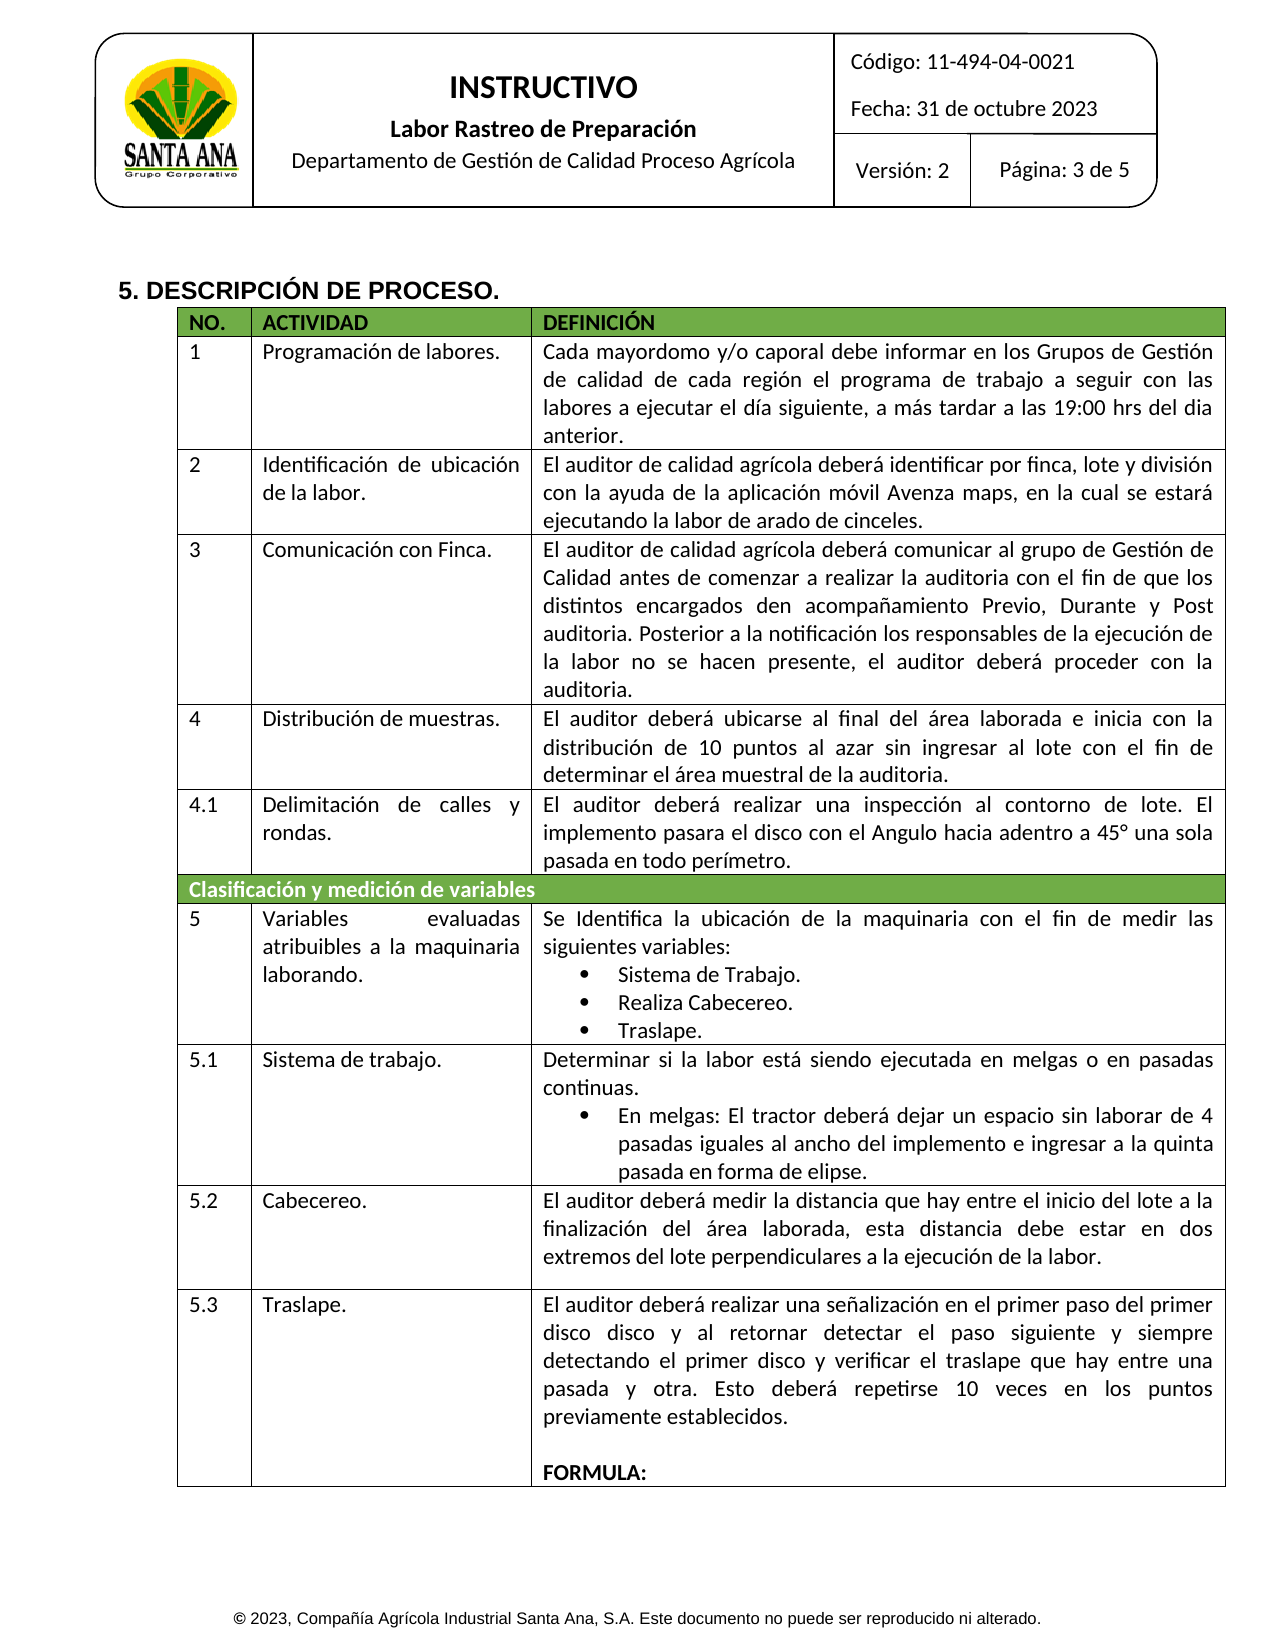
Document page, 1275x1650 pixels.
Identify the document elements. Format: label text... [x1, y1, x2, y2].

table_cell Programación de labores. [252, 337, 531, 449]
table_cell 2 [178, 450, 251, 534]
table_cell Delimitación de calles y rondas. [252, 790, 531, 874]
subtitle 5. DESCRIPCIÓN DE PROCESO. [118, 276, 1098, 305]
table_cell Variables evaluadas atribuibles a la maquinaria laborando. [252, 904, 531, 1044]
table_cell El auditor de calidad agrícola deberá comunicar al grupo de Gestión de Calidad antes de comenzar a realizar la auditoria con el fin de que los distintos encargados den acompañamiento Previo, Durante y Post auditoria. Posterior a la notificación los responsables de la ejecución de la labor no se hacen presente, el auditor deberá proceder con la auditoria. [532, 535, 1225, 703]
table_cell El auditor deberá realizar una inspección al contorno de lote. El implemento pasara el disco con el Angulo hacia adentro a 45° una sola pasada en todo perímetro. [532, 790, 1225, 874]
table_cell 4.1 [178, 790, 251, 874]
table_cell 5.3 [178, 1290, 251, 1486]
table_header NO. [178, 308, 251, 336]
table_cell El auditor deberá medir la distancia que hay entre el inicio del lote a la finalización del área laborada, esta distancia debe estar en dos extremos del lote perpendiculares a la ejecución de la labor. [532, 1186, 1225, 1289]
picture [115, 53, 244, 182]
table_cell Comunicación con Finca. [252, 535, 531, 703]
table_cell El auditor de calidad agrícola deberá identificar por finca, lote y división con la ayuda de la aplicación móvil Avenza maps, en la cual se estará ejecutando la labor de arado de cinceles. [532, 450, 1225, 534]
table_cell Cada mayordomo y/o caporal debe informar en los Grupos de Gestión de calidad de cada región el programa de trabajo a seguir con las labores a ejecutar el día siguiente, a más tardar a las 19:00 hrs del dia anterior. [532, 337, 1225, 449]
table_cell 5.2 [178, 1186, 251, 1289]
table_cell Cabecereo. [252, 1186, 531, 1289]
table_cell 5 [178, 904, 251, 1044]
table_cell Traslape. [252, 1290, 531, 1486]
table_cell El auditor deberá ubicarse al final del área laborada e inicia con la distribución de 10 puntos al azar sin ingresar al lote con el fin de determinar el área muestral de la auditoria. [532, 705, 1225, 789]
table_cell Distribución de muestras. [252, 705, 531, 789]
table_cell 1 [178, 337, 251, 449]
table_cell Identificación de ubicación de la labor. [252, 450, 531, 534]
table_cell 5.1 [178, 1045, 251, 1185]
table_cell 4 [178, 705, 251, 789]
table_cell Sistema de trabajo. [252, 1045, 531, 1185]
table_cell Se Identifica la ubicación de la maquinaria con el fin de medir las siguientes variables: Sistema de Trabajo. Realiza Cabecereo. Traslape. [532, 904, 1225, 1044]
table_cell Determinar si la labor está siendo ejecutada en melgas o en pasadas continuas. En melgas: El tractor deberá dejar un espacio sin laborar de 4 pasadas iguales al ancho del implemento e ingresar a la quinta pasada en forma de elipse. [532, 1045, 1225, 1185]
table_cell 3 [178, 535, 251, 703]
table_header ACTIVIDAD [252, 308, 531, 336]
table_header DEFINICIÓN [532, 308, 1225, 336]
table_cell Clasificación y medición de variables [178, 875, 1225, 903]
